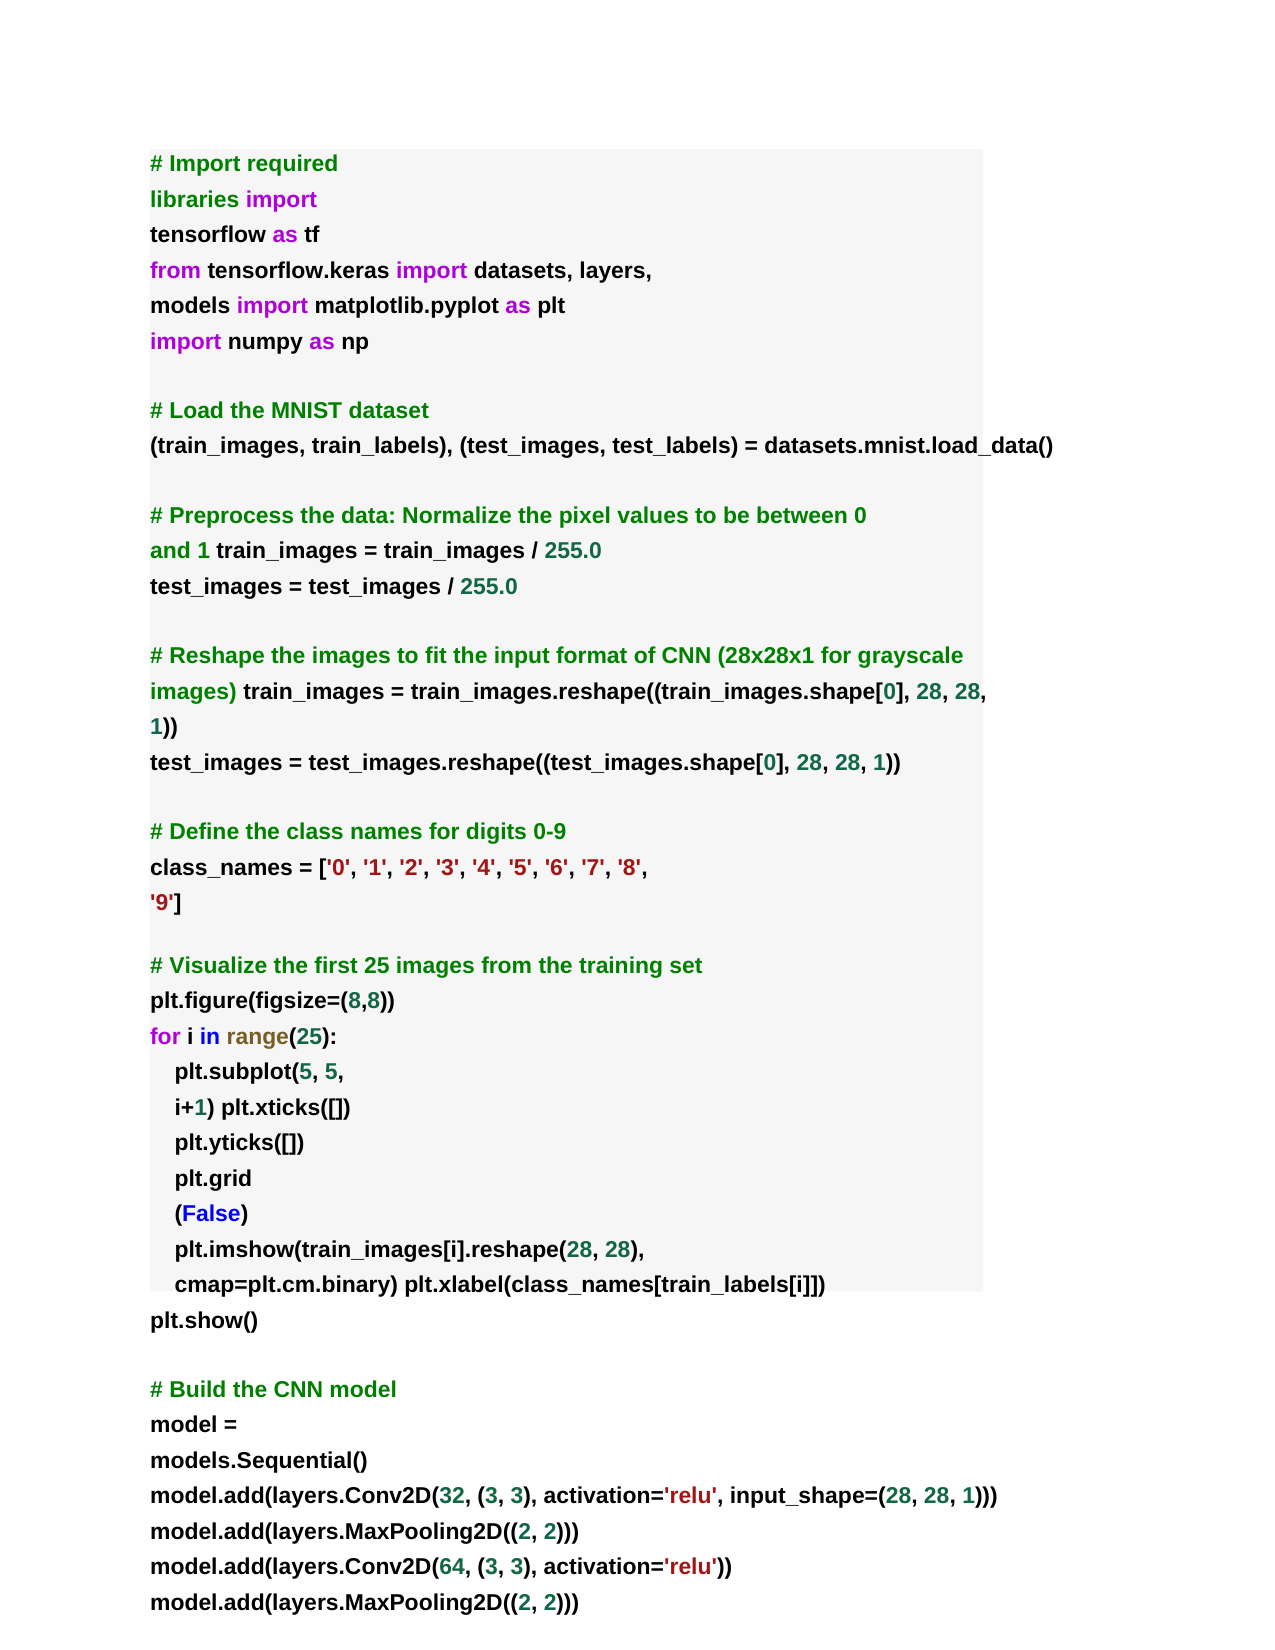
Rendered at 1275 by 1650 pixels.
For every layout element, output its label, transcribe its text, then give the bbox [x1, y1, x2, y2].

text # Define the class names for digits 0-9 class_names = ['0', '1', '2', '3', '4', '5', '6', '7', '8', '9'] [150, 818, 682, 916]
text # Build the CNN model model = models.Sequential() [150, 1376, 448, 1473]
text plt.show() [150, 1307, 1139, 1333]
text # Preprocess the data: Normalize the pixel values to be between 0 and 1 train_images = train_images / 255.0 [150, 502, 900, 564]
text # Reshape the images to fit the input format of CNN (28x28x1 for grayscale images) train_images = train_images.reshape((train_images.shape[0], 28, 28, 1)) [150, 642, 1018, 740]
text test_images = test_images.reshape((test_images.shape[0], 28, 28, 1)) [150, 749, 1139, 775]
text # Visualize the first 25 images from the training set plt.figure(figsize=(8,8)) [150, 952, 711, 1013]
text import numpy as np [150, 328, 1139, 354]
text plt.yticks([]) plt.grid(False) [174, 1129, 321, 1227]
text model.add(layers.MaxPooling2D((2, 2))) [150, 1588, 1139, 1615]
text (train_images, train_labels), (test_images, test_labels) = datasets.mnist.load_data() [150, 432, 1139, 459]
text plt.imshow(train_images[i].reshape(28, 28), cmap=plt.cm.binary) plt.xlabel(class_names[train_labels[i]]) [174, 1236, 844, 1298]
text from tensorflow.keras import datasets, layers, models import matplotlib.pyplot as plt [150, 257, 711, 318]
text for i in range(25): plt.subplot(5, 5, i+1) plt.xticks([]) [150, 1023, 382, 1120]
text # Load the MNIST dataset [150, 397, 1139, 423]
text model.add(layers.MaxPooling2D((2, 2))) [150, 1518, 1139, 1544]
text test_images = test_images / 255.0 [150, 573, 1139, 599]
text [150, 1553, 1139, 1579]
text # Import required libraries import tensorflow as tf [150, 150, 423, 247]
text model.add(layers.Conv2D(32, (3, 3), activation='relu', input_shape=(28, 28, 1))) [150, 1482, 1139, 1509]
